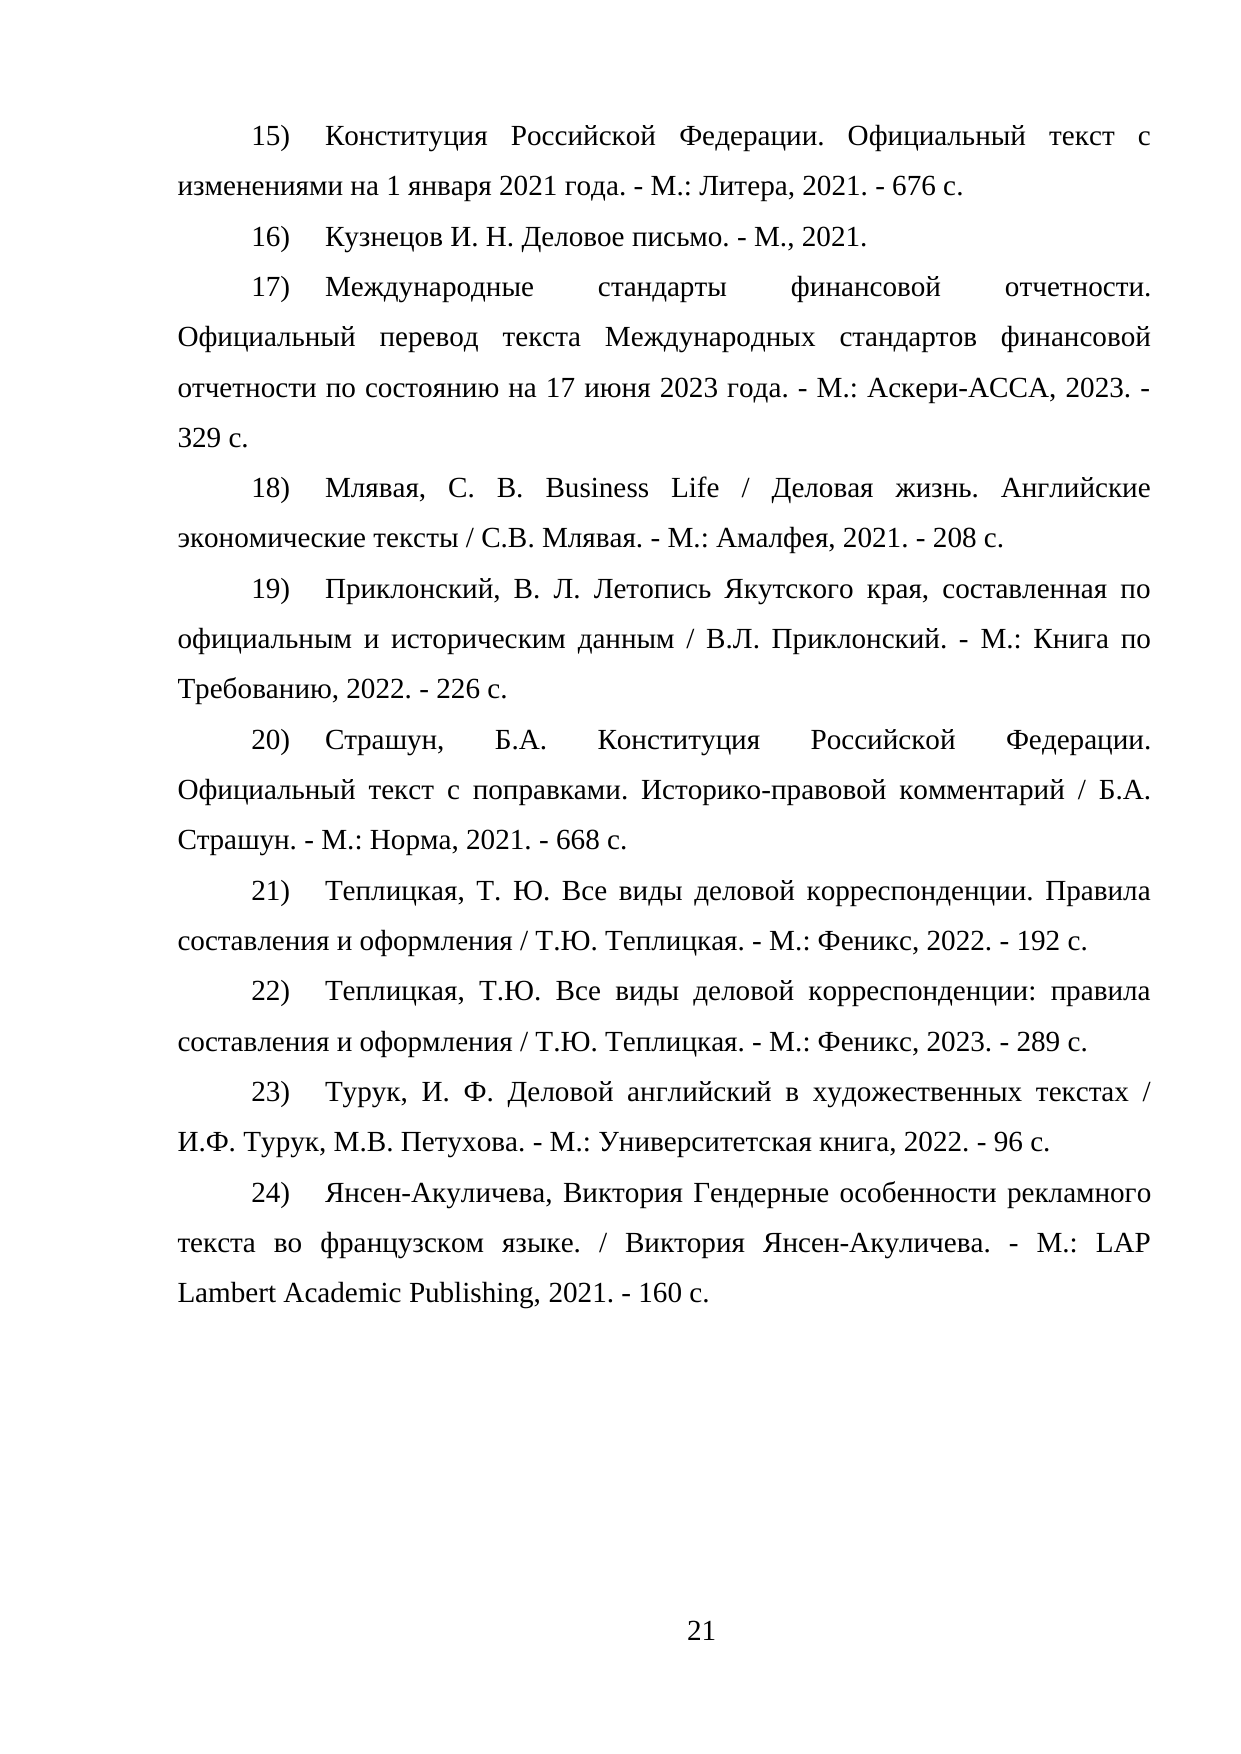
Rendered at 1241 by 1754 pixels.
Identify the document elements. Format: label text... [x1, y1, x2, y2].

list Кузнецов И. Н. Деловое письмо. - М., 2021. [177, 219, 1152, 252]
list Теплицкая, Т.Ю. Все виды деловой корреспонденции: правила составления и оформления / Т.Ю. Теплицкая. - М.: Феникс, 2023. - 289 c. [177, 973, 1152, 1057]
list Янсен-Акуличева, Виктория Гендерные особенности рекламного текста во французском языке. / Виктория Янсен-Акуличева. - М.: LAP Lambert Academic Publishing, 2021. - 160 c. [177, 1175, 1152, 1309]
list Теплицкая, Т. Ю. Все виды деловой корреспонденции. Правила составления и оформления / Т.Ю. Теплицкая. - М.: Феникс, 2022. - 192 c. [177, 873, 1152, 957]
list Приклонский, В. Л. Летопись Якутского края, составленная по официальным и историческим данным / В.Л. Приклонский. - М.: Книга по Требованию, 2022. - 226 c. [177, 571, 1152, 705]
list Турук, И. Ф. Деловой английский в художественных текстах / И.Ф. Турук, М.В. Петухова. - М.: Университетская книга, 2022. - 96 c. [177, 1074, 1152, 1158]
list Международные стандарты финансовой отчетности. Официальный перевод текста Международных стандартов финансовой отчетности по состоянию на 17 июня 2023 года. - М.: Аскери-АССА, 2023. - 329 c. [177, 269, 1152, 453]
list Конституция Российской Федерации. Официальный текст с изменениями на 1 января 2021 года. - М.: Литера, 2021. - 676 c. [177, 118, 1152, 202]
list Страшун, Б.А. Конституция Российской Федерации. Официальный текст с поправками. Историко-правовой комментарий / Б.А. Страшун. - М.: Норма, 2021. - 668 c. [177, 722, 1152, 856]
list Млявая, С. В. Business Life / Деловая жизнь. Английские экономические тексты / С.В. Млявая. - М.: Амалфея, 2021. - 208 c. [177, 470, 1152, 554]
